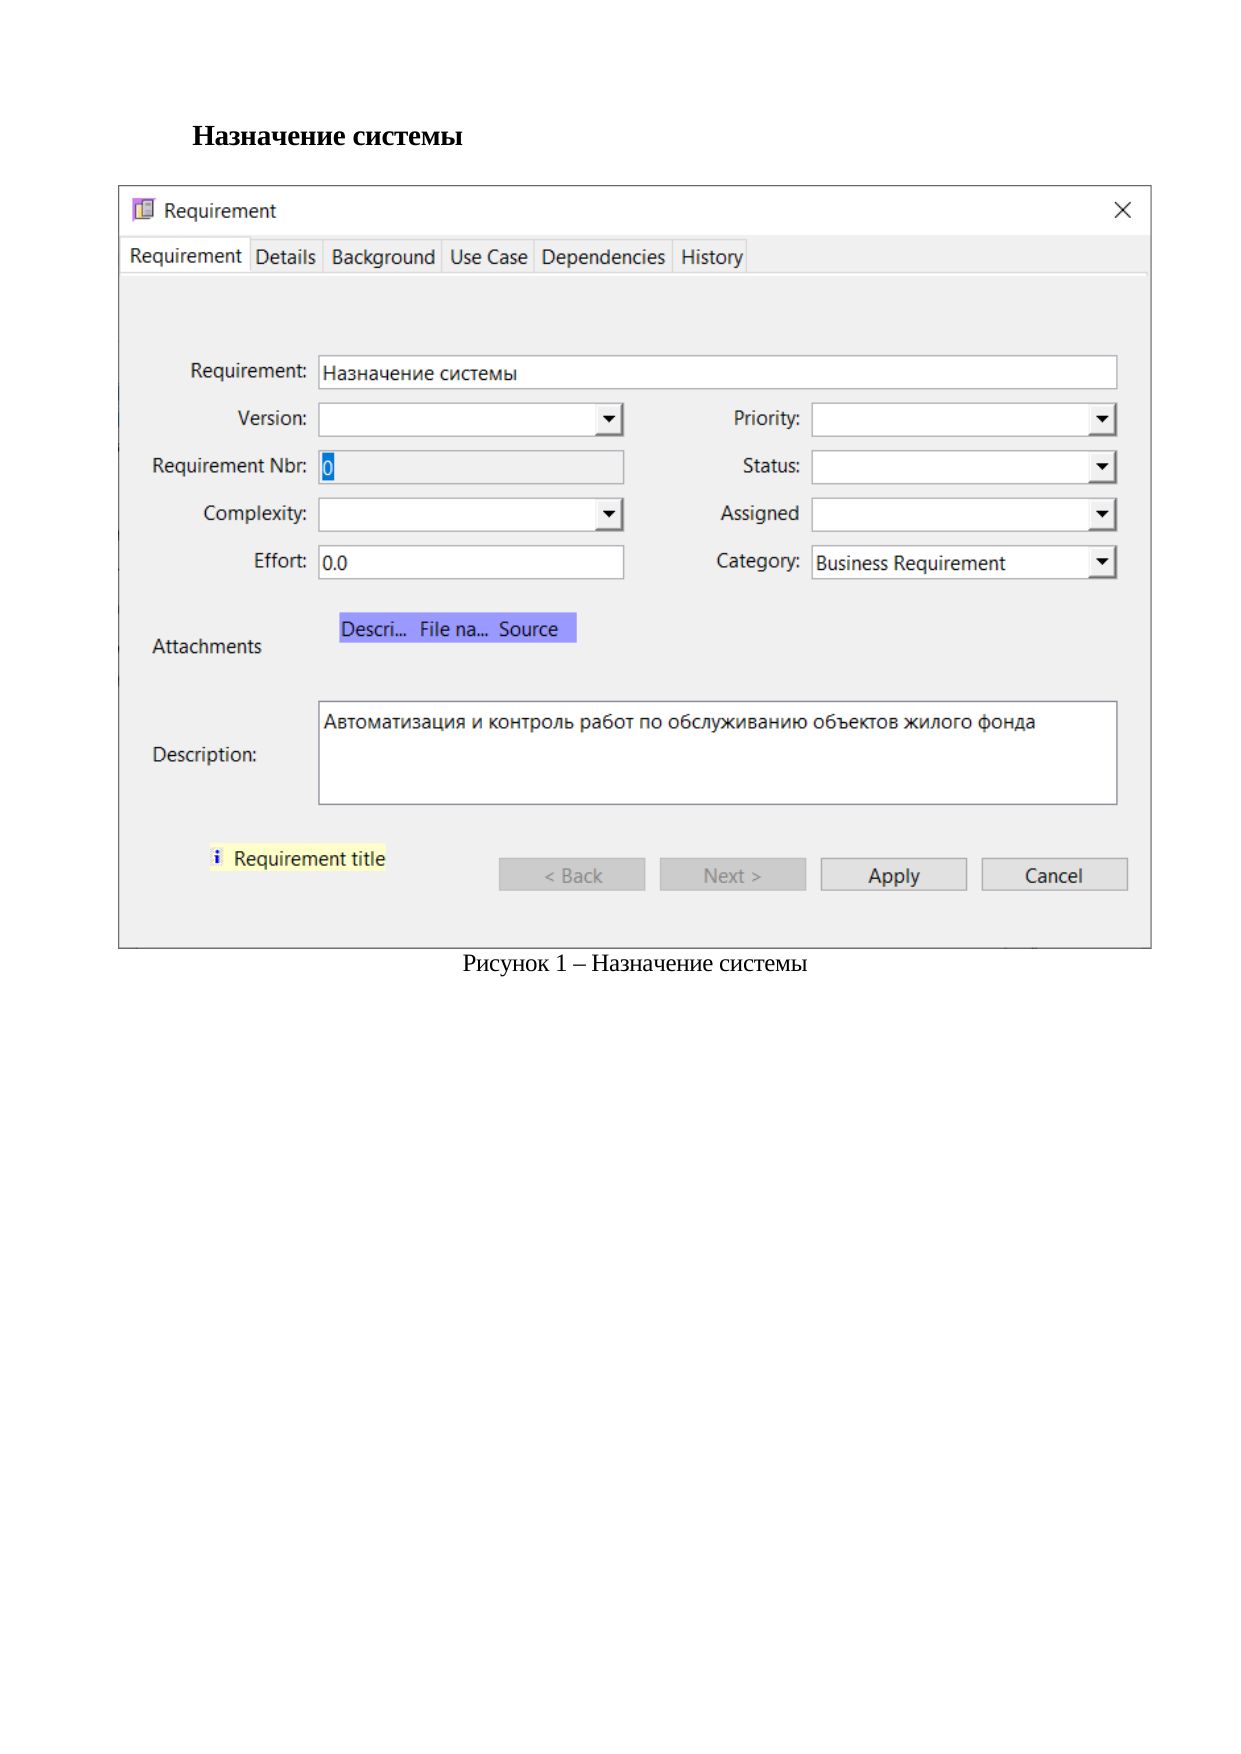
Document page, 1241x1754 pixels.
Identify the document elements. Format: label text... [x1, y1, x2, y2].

text Назначение системы [118, 118, 1152, 152]
picture [118, 185, 1152, 949]
text Рисунок 1 – Назначение системы [118, 949, 1152, 977]
